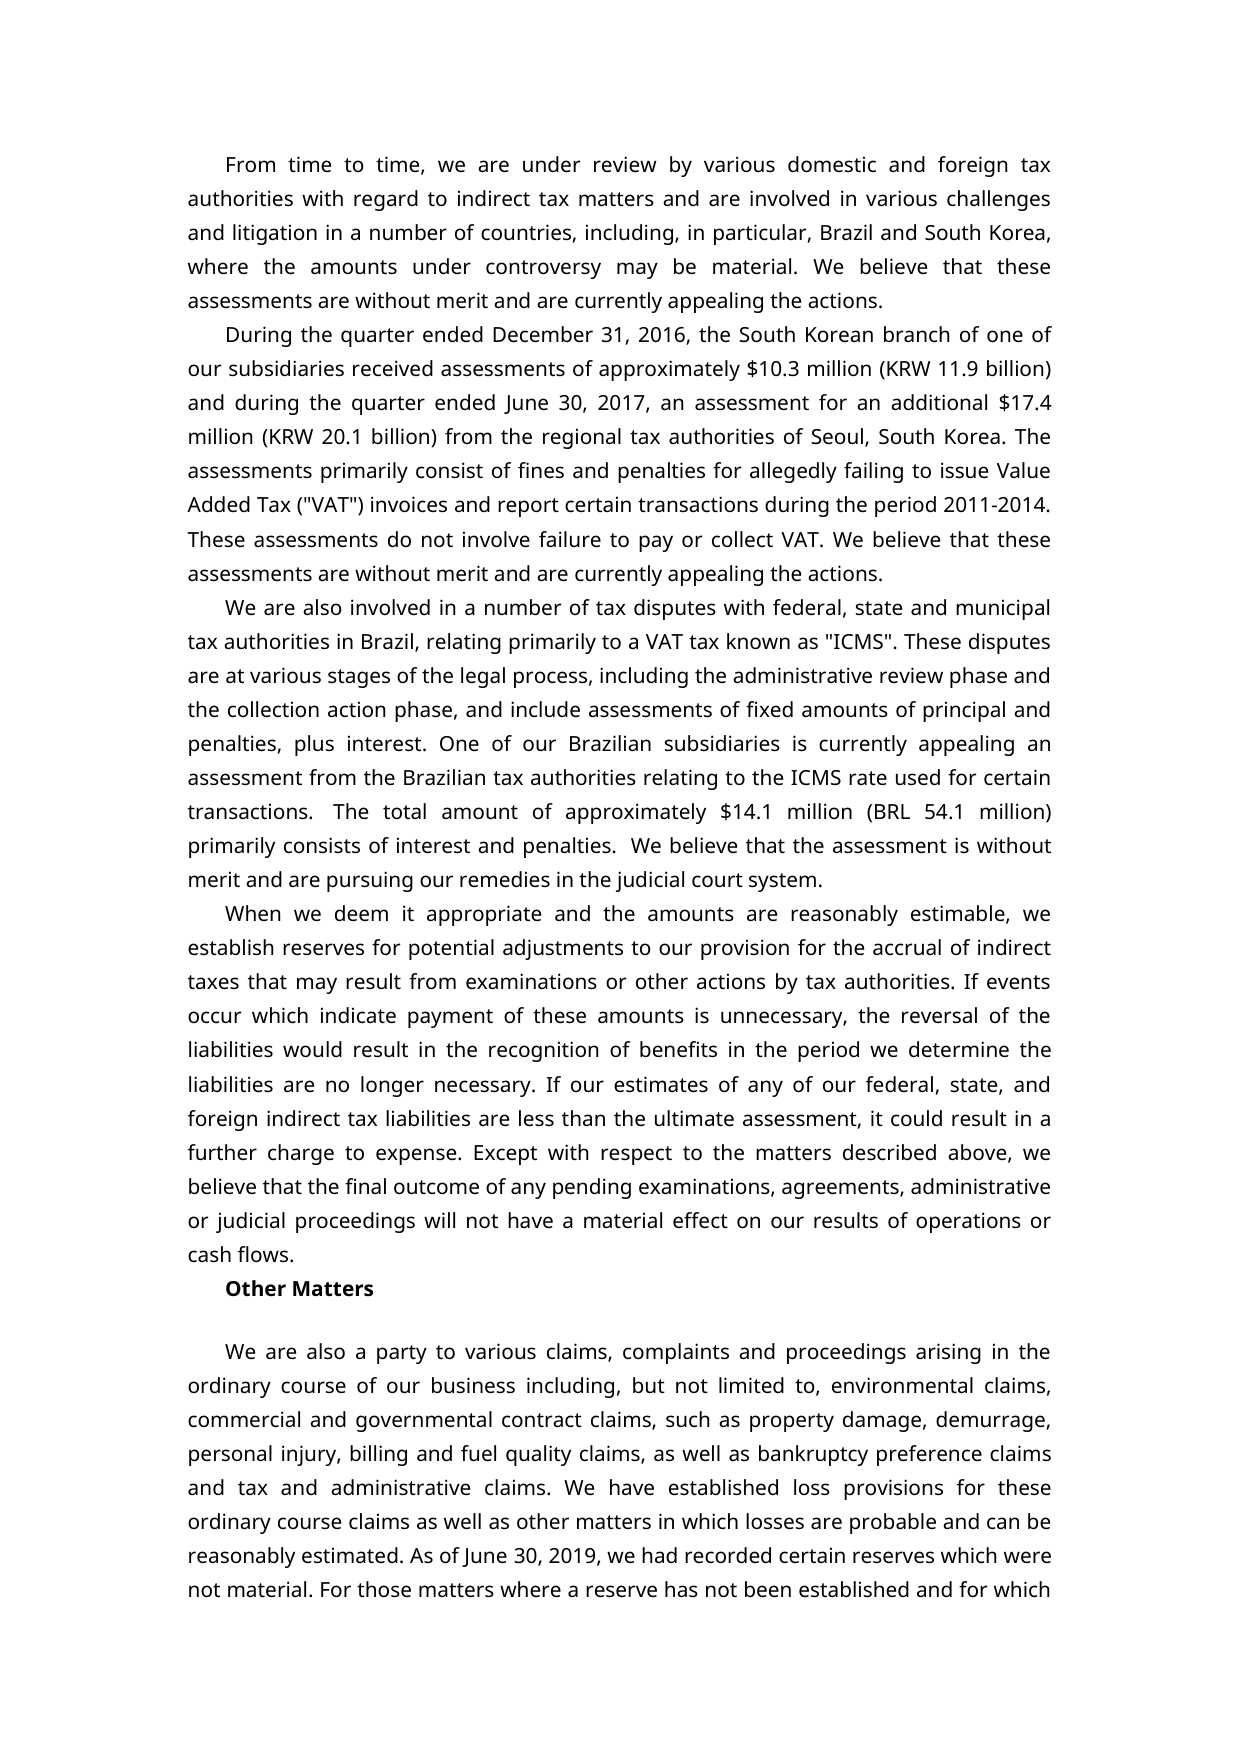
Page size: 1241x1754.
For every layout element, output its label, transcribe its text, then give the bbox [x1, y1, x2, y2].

text During the quarter ended December 31, 2016, the South Korean branch of one of our subsidiaries received assessments of approximately $10.3 million (KRW 11.9 billion) and during the quarter ended June 30, 2017, an assessment for an additional $17.4 million (KRW 20.1 billion) from the regional tax authorities of Seoul, South Korea. The assessments primarily consist of fines and penalties for allegedly failing to issue Value Added Tax ("VAT") invoices and report certain transactions during the period 2011-2014. These assessments do not involve failure to pay or collect VAT. We believe that these assessments are without merit and are currently appealing the actions. [187, 320, 1053, 587]
text We are also involved in a number of tax disputes with federal, state and municipal tax authorities in Brazil, relating primarily to a VAT tax known as "ICMS". These disputes are at various stages of the legal process, including the administrative review phase and the collection action phase, and include assessments of fixed amounts of principal and penalties, plus interest. One of our Brazilian subsidiaries is currently appealing an assessment from the Brazilian tax authorities relating to the ICMS rate used for certain transactions. The total amount of approximately $14.1 million (BRL 54.1 million) primarily consists of interest and penalties. We believe that the assessment is without merit and are pursuing our remedies in the judicial court system. [187, 593, 1053, 894]
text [187, 1337, 1053, 1604]
text When we deem it appropriate and the amounts are reasonably estimable, we establish reserves for potential adjustments to our provision for the accrual of indirect taxes that may result from examinations or other actions by tax authorities. If events occur which indicate payment of these amounts is unnecessary, the reversal of the liabilities would result in the recognition of benefits in the period we determine the liabilities are no longer necessary. If our estimates of any of our federal, state, and foreign indirect tax liabilities are less than the ultimate assessment, it could result in a further charge to expense. Except with respect to the matters described above, we believe that the final outcome of any pending examinations, agreements, administrative or judicial proceedings will not have a material effect on our results of operations or cash flows. [187, 899, 1053, 1268]
text From time to time, we are under review by various domestic and foreign tax authorities with regard to indirect tax matters and are involved in various challenges and litigation in a number of countries, including, in particular, Brazil and South Korea, where the amounts under controversy may be material. We believe that these assessments are without merit and are currently appealing the actions. [187, 150, 1053, 315]
text Other Matters [187, 1274, 1053, 1302]
